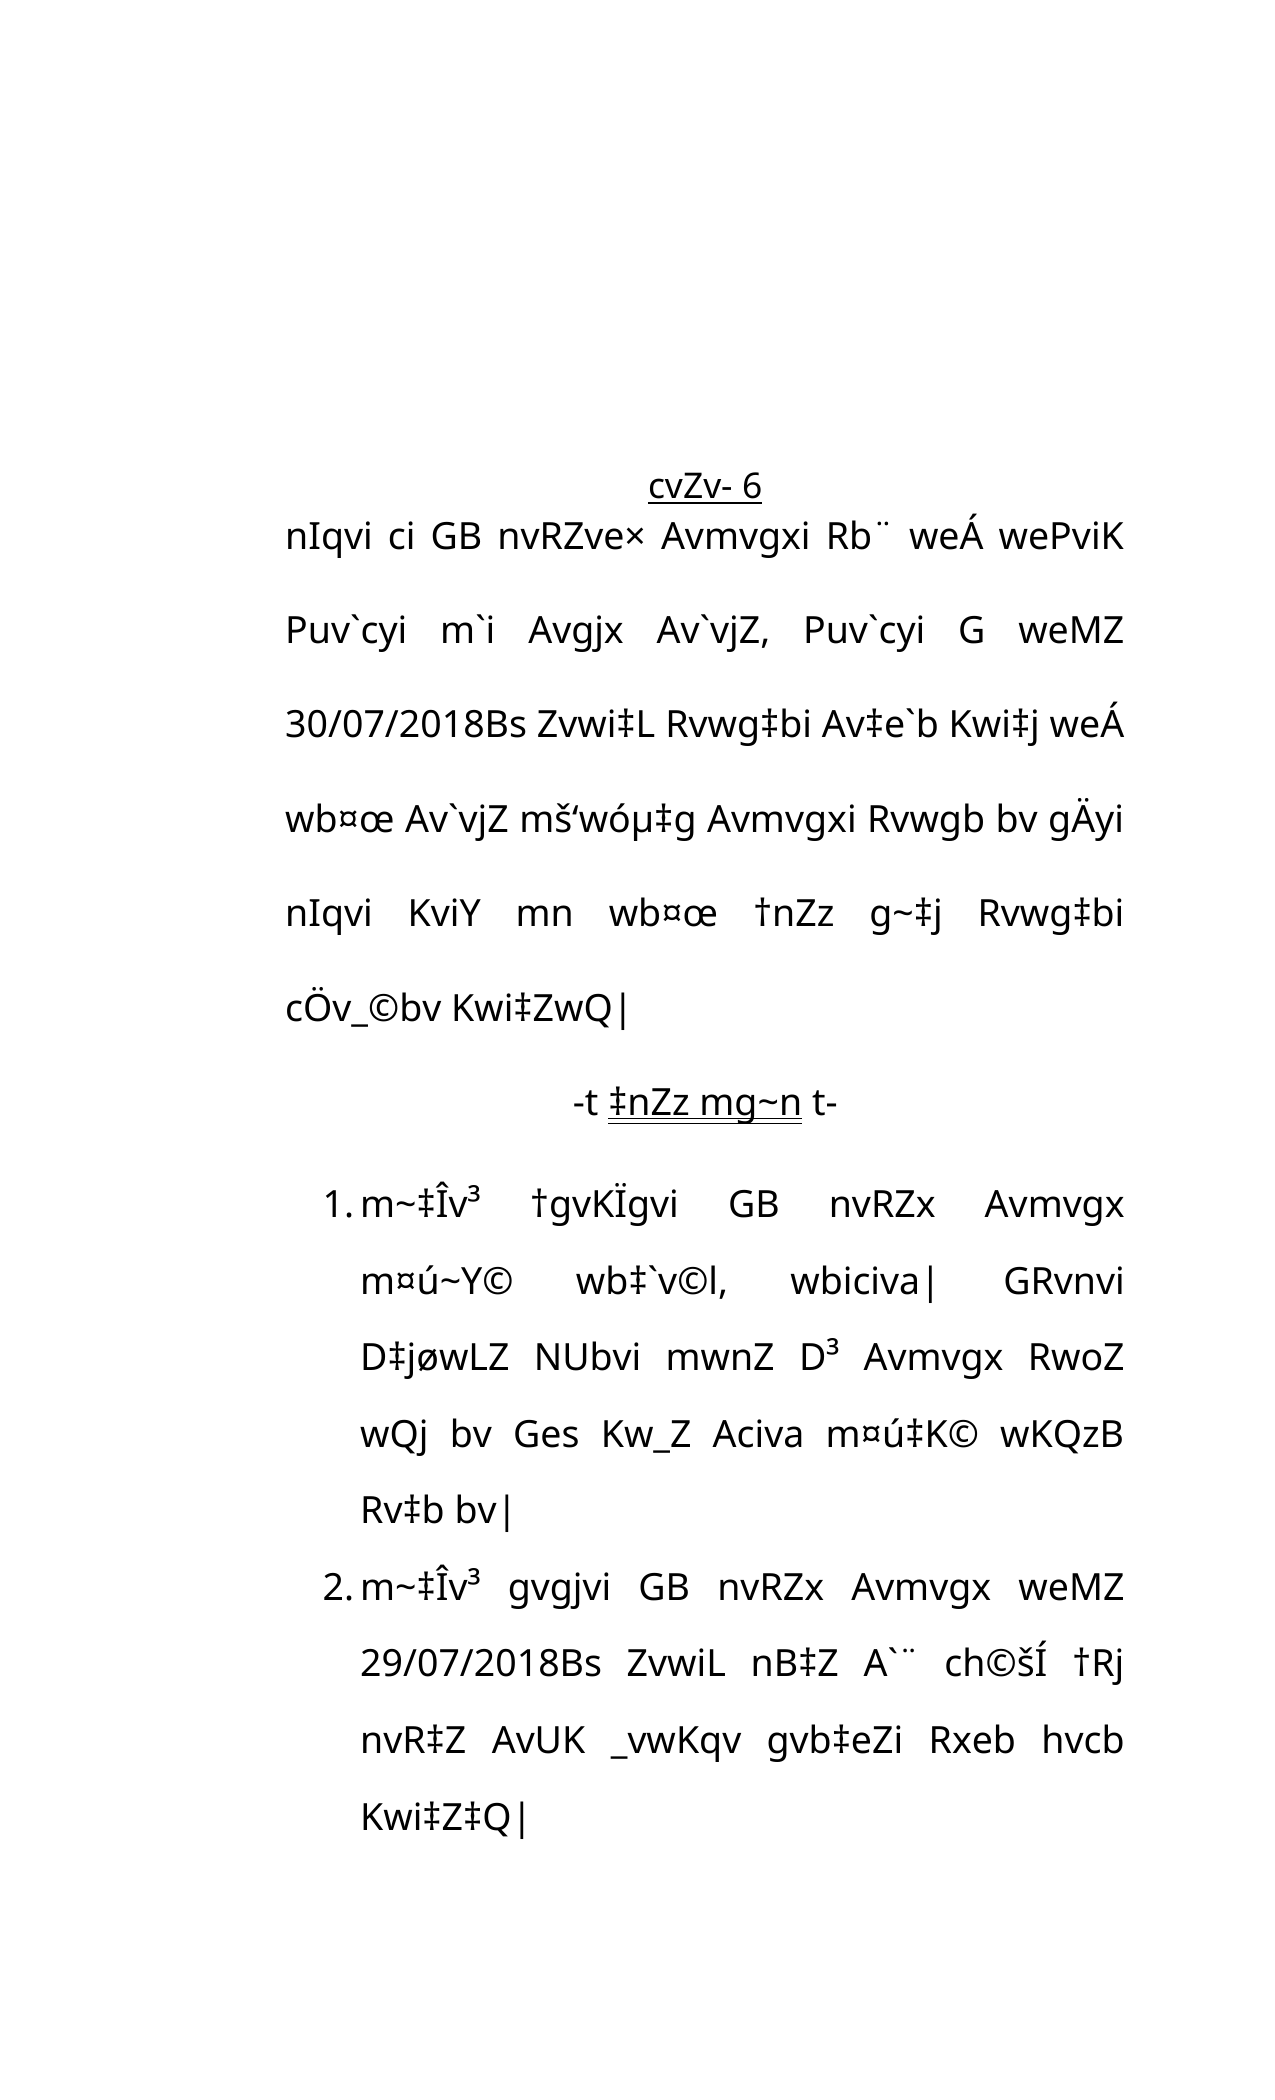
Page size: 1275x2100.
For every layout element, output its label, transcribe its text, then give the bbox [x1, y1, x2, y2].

list m~‡Îv³ †gvKÏgvi GB nvRZx Avmvgx m¤ú~Y© wb‡`v©l, wbiciva| GRvnvi D‡jøwLZ NUbvi mwnZ D³ Avmvgx RwoZ wQj bv Ges Kw_Z Aciva m¤ú‡K© wKQzB Rv‡b bv| [322, 1177, 1125, 1535]
text -t ‡nZz mg~n t- [285, 1075, 1125, 1126]
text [285, 509, 1125, 1032]
list m~‡Îv³ gvgjvi GB nvRZx Avmvgx weMZ 29/07/2018Bs ZvwiL nB‡Z A`¨ ch©šÍ †Rj nvR‡Z AvUK _vwKqv gvb‡eZi Rxeb hvcb Kwi‡Z‡Q| [322, 1560, 1125, 1841]
